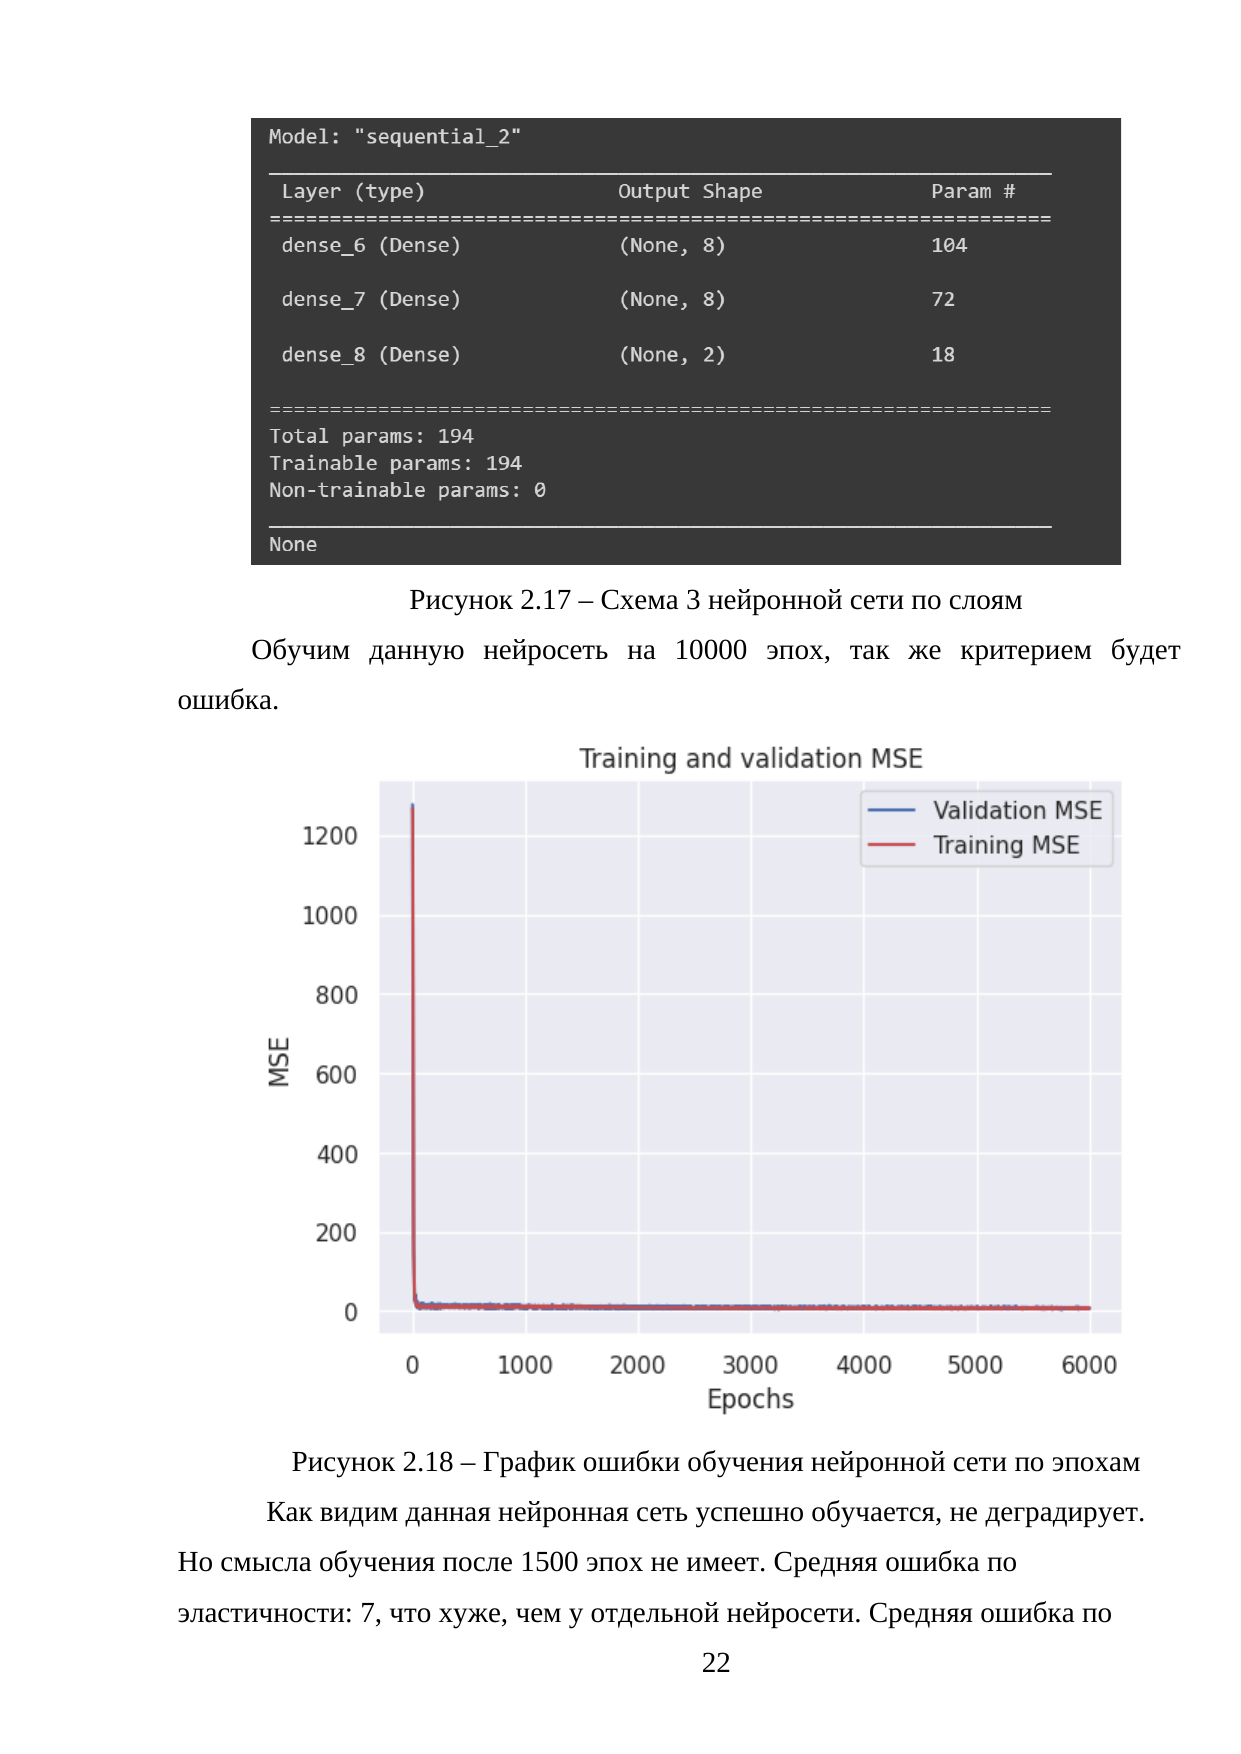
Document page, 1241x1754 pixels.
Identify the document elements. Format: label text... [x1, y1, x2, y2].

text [177, 1494, 1181, 1628]
text Обучим данную нейросеть на 10000 эпох, так же критерием будет ошибка. [177, 632, 1181, 716]
picture [251, 118, 1122, 565]
text Рисунок 2.17 – Схема 3 нейронной сети по слоям [177, 582, 1181, 615]
text Рисунок 2.18 – График ошибки обучения нейронной сети по эпохам [177, 1444, 1181, 1477]
picture [251, 732, 1138, 1428]
